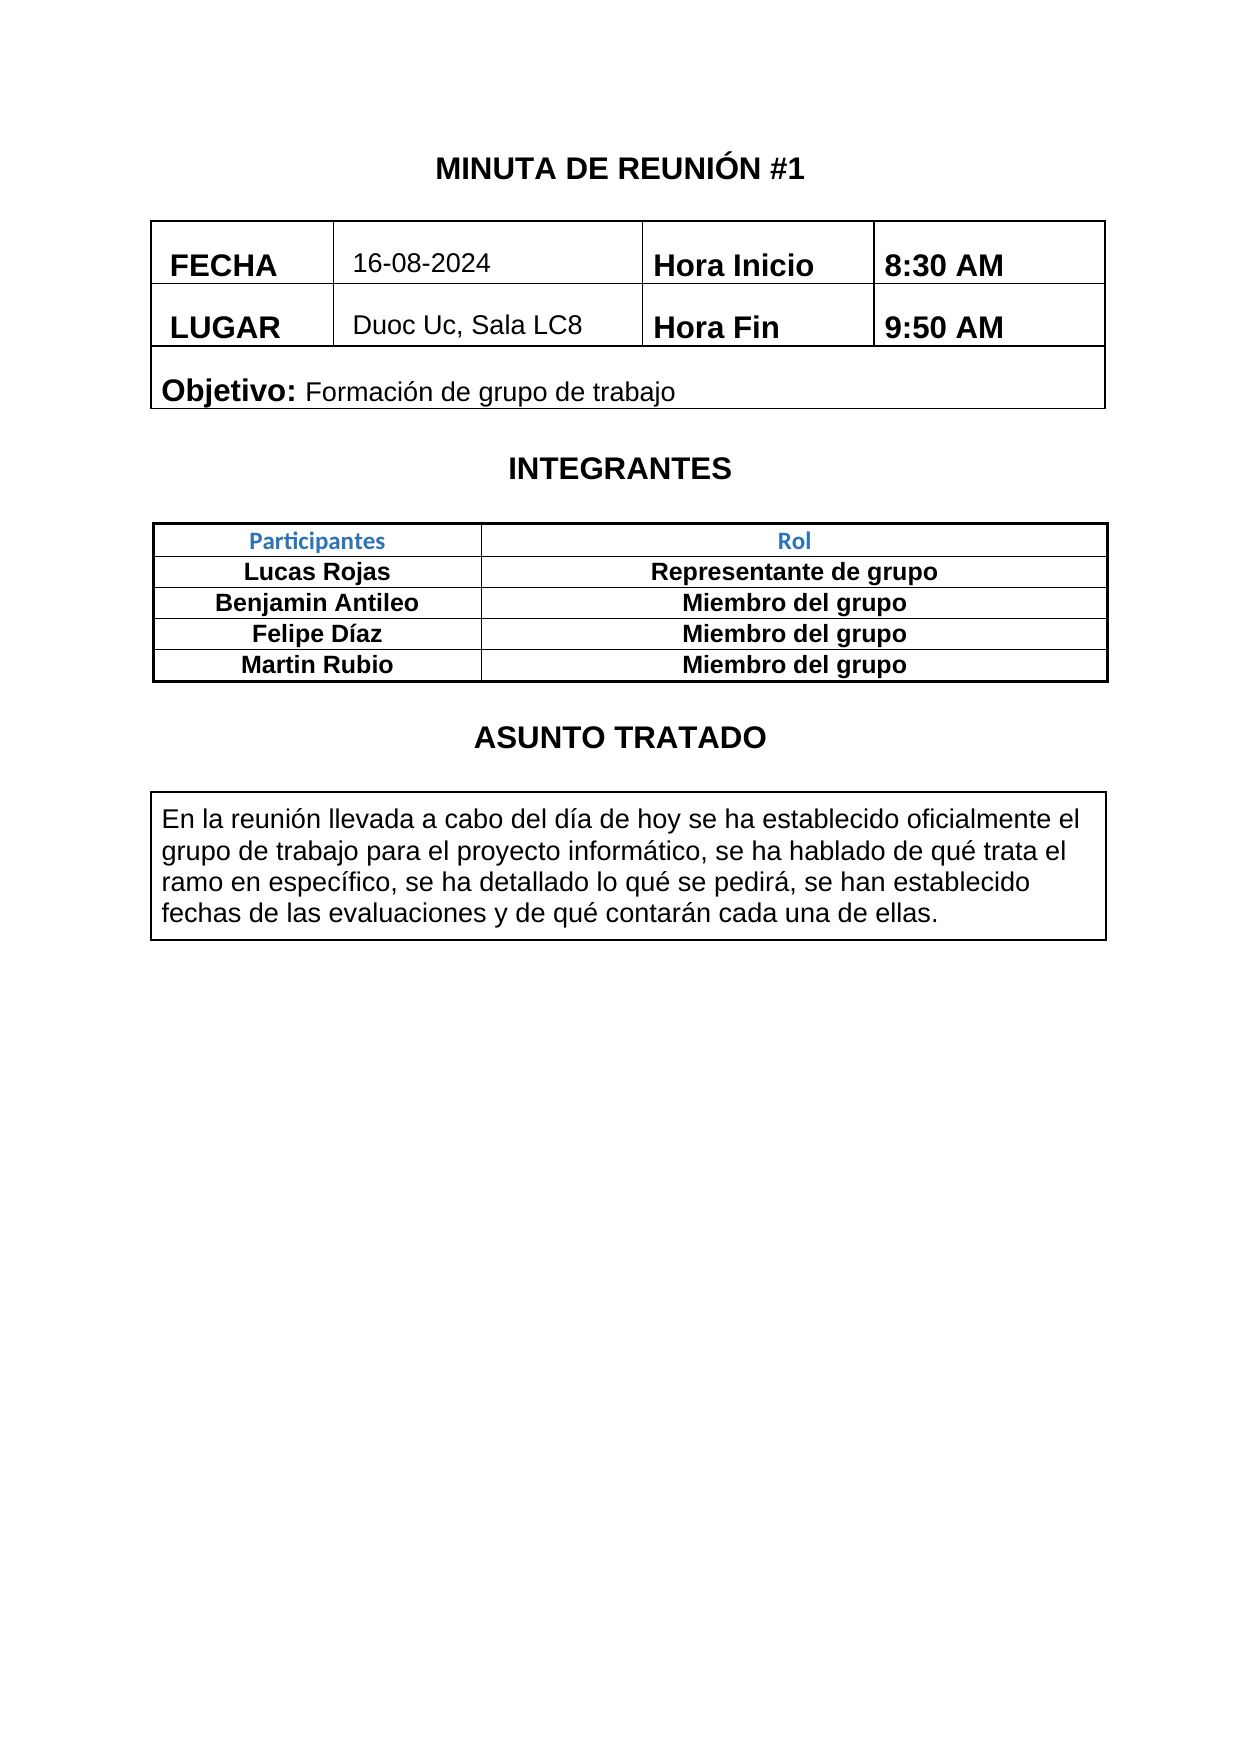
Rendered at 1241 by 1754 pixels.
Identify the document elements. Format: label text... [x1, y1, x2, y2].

table_cell Hora Fin [643, 284, 873, 345]
table_cell 9:50 AM [875, 284, 1104, 345]
table_cell Felipe Díaz [155, 619, 481, 649]
table_cell Benjamin Antileo [155, 588, 481, 618]
table_header Participantes [155, 525, 481, 556]
table_cell Miembro del grupo [482, 619, 1106, 649]
table_header 8:30 AM [875, 222, 1104, 282]
text MINUTA DE REUNIÓN #1 [150, 150, 1090, 216]
table_header 16-08-2024 [334, 222, 642, 282]
table_cell Lucas Rojas [155, 557, 481, 587]
table_header FECHA [152, 222, 333, 282]
table_header En la reunión llevada a cabo del día de hoy se ha establecido oficialmente el grupo de trabajo para el proyecto informático, se ha hablado de qué trata el ramo en específico, se ha detallado lo qué se pedirá, se han establecido fechas de las evaluaciones y de qué contarán cada una de ellas. [152, 793, 1105, 939]
table_cell Duoc Uc, Sala LC8 [334, 284, 642, 345]
table_cell Objetivo: Formación de grupo de trabajo [152, 347, 1104, 407]
table_cell LUGAR [152, 284, 333, 345]
table_cell Representante de grupo [482, 557, 1106, 587]
table_cell Miembro del grupo [482, 650, 1106, 680]
table_cell Miembro del grupo [482, 588, 1106, 618]
table_cell Martin Rubio [155, 650, 481, 680]
text ASUNTO TRATADO [150, 719, 1090, 755]
table_header Rol [482, 525, 1106, 556]
table_header Hora Inicio [643, 222, 873, 282]
text INTEGRANTES [150, 409, 1090, 486]
